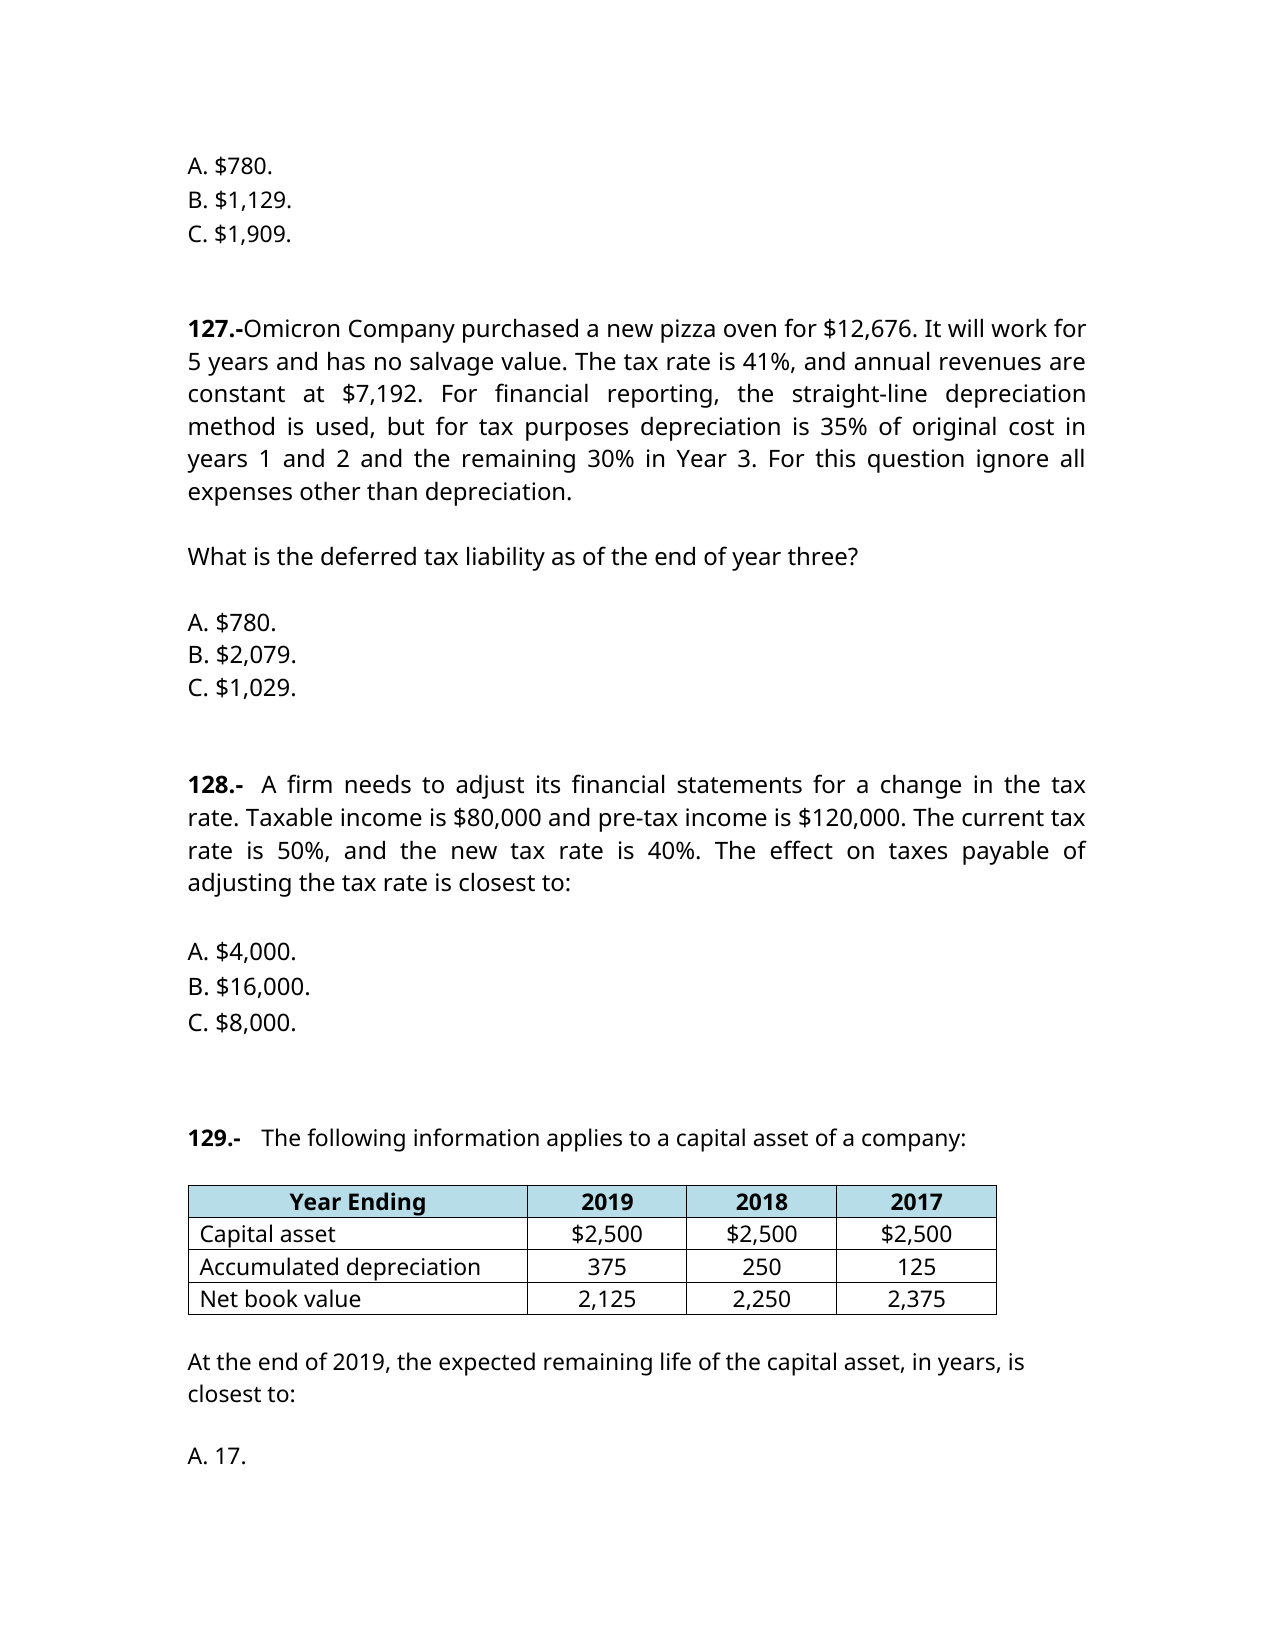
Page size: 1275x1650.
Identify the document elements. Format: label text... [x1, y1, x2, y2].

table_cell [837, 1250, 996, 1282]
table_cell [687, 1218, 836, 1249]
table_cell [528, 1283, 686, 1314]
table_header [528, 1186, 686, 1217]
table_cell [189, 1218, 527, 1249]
text 128.- A firm needs to adjust its financial statements for a change in the tax rate. Taxable income is $80,000 and pre-tax income is $120,000. The current tax rate is 50%, and the new tax rate is 40%. The effect on taxes payable of adjusting the tax rate is closest to: [187, 768, 1087, 899]
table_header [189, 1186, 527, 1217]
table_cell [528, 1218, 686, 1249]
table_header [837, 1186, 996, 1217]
text 129.- The following information applies to a capital asset of a company: [187, 1122, 1087, 1153]
text 127.-Omicron Company purchased a new pizza oven for $12,676. It will work for 5 years and has no salvage value. The tax rate is 41%, and annual revenues are constant at $7,192. For financial reporting, the straight-line depreciation method is used, but for tax purposes depreciation is 35% of original cost in years 1 and 2 and the remaining 30% in Year 3. For this question ignore all expenses other than depreciation. [187, 312, 1087, 507]
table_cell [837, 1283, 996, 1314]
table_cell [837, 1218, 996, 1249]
text A. 17. [187, 1440, 1087, 1471]
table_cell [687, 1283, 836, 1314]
text A. $780. [187, 150, 1087, 181]
text A. $780. [187, 605, 1087, 638]
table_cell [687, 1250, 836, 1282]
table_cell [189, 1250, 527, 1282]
text At the end of 2019, the expected remaining life of the capital asset, in years, is closest to: [187, 1346, 1087, 1409]
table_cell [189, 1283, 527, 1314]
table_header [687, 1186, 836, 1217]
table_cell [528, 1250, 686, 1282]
text B. $1,129. [187, 184, 1087, 215]
text B. $2,079. [187, 638, 1087, 671]
text A. $4,000. [187, 934, 1087, 967]
text C. $1,909. [187, 218, 1087, 249]
text What is the deferred tax liability as of the end of year three? [187, 540, 1087, 573]
text C. $8,000. [187, 1005, 1087, 1038]
text B. $16,000. [187, 970, 1087, 1002]
text C. $1,029. [187, 671, 1087, 703]
